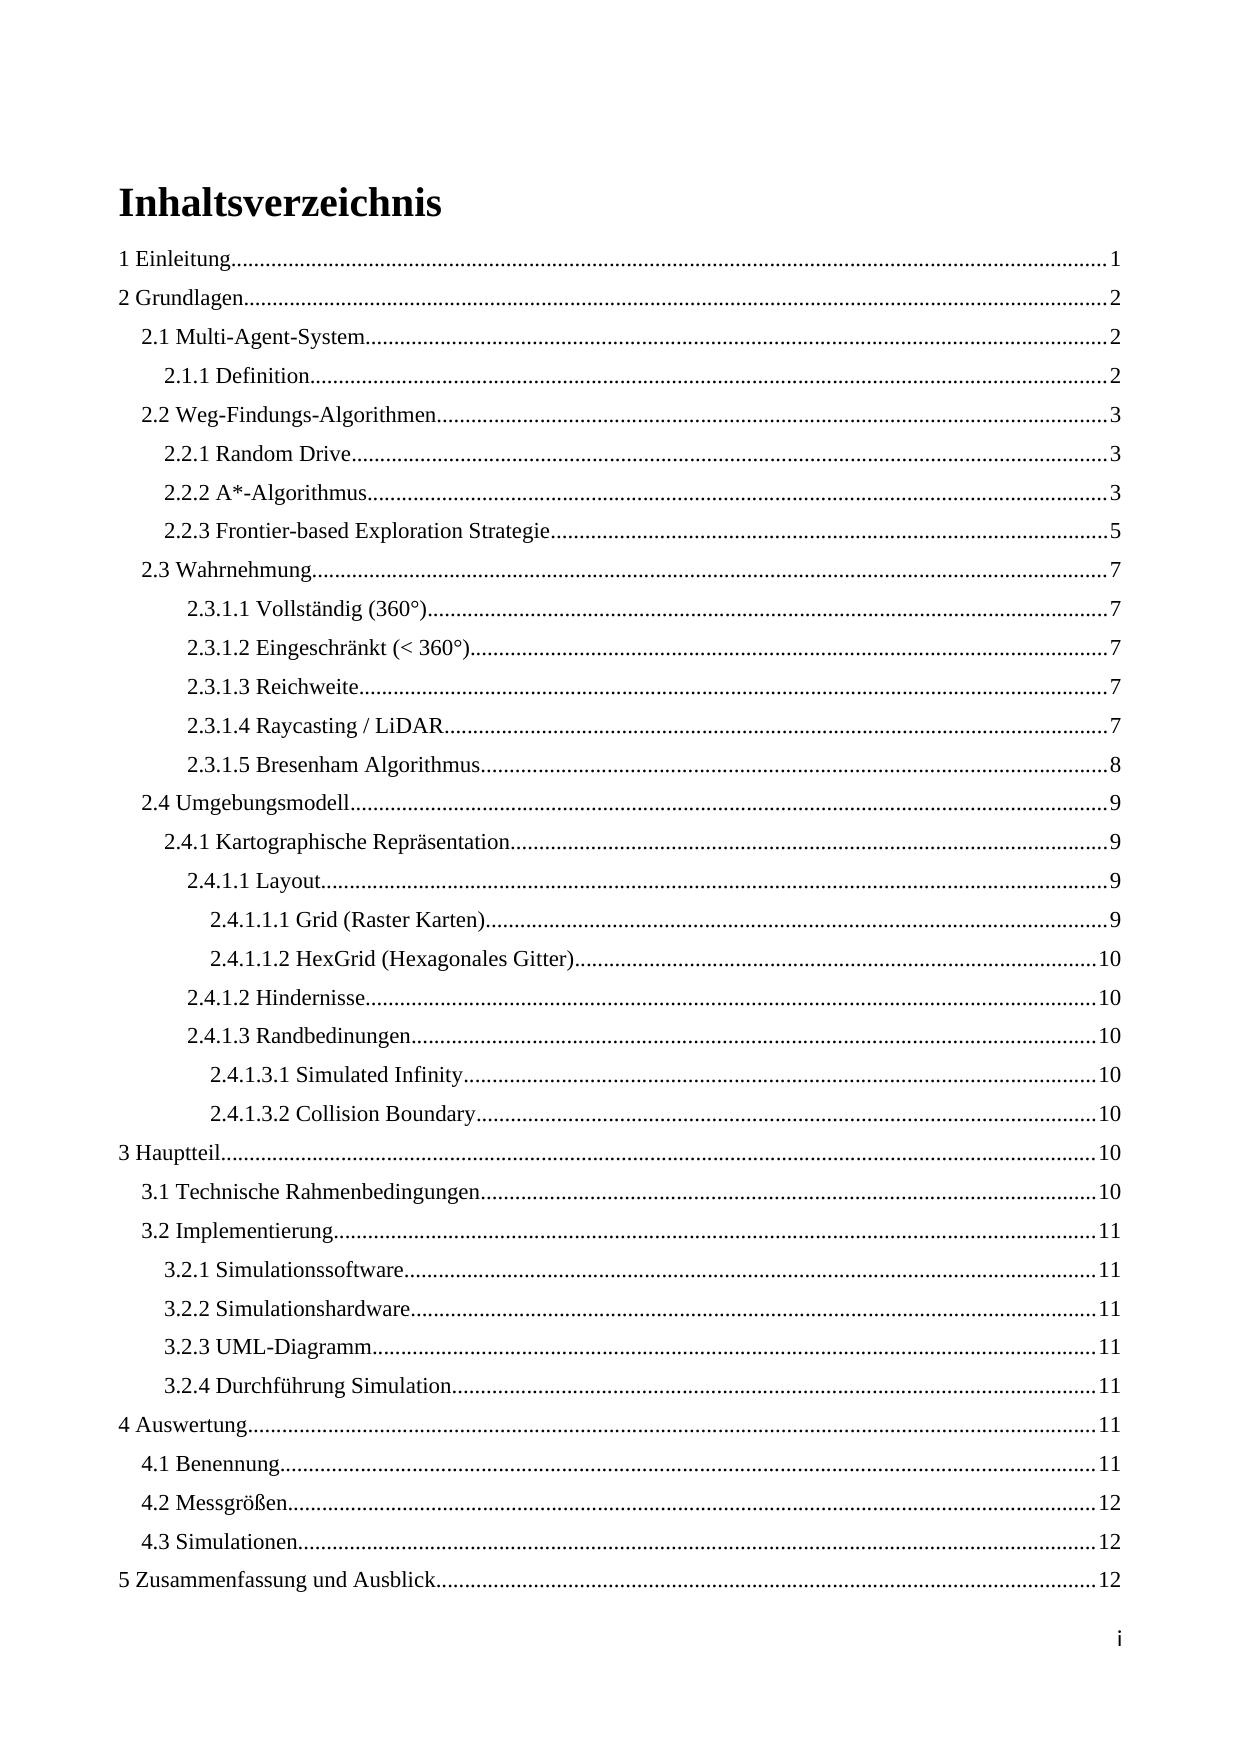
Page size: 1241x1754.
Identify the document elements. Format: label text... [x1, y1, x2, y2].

text 3.1 Technische Rahmenbedingungen 10 [141, 1178, 1122, 1204]
text 4.3 Simulationen 12 [141, 1528, 1122, 1554]
text 2.4.1.3.2 Collision Boundary 10 [210, 1100, 1122, 1127]
text 2.4.1.1.2 HexGrid (Hexagonales Gitter) 10 [210, 945, 1122, 971]
text 2.4.1.2 Hindernisse 10 [187, 984, 1122, 1010]
text 3.2.2 Simulationshardware 11 [164, 1294, 1122, 1321]
text 2.1 Multi-Agent-System 2 [141, 323, 1122, 349]
text 2.4 Umgebungsmodell 9 [141, 789, 1122, 816]
text 4.2 Messgrößen 12 [141, 1489, 1122, 1515]
text 3.2.3 UML-Diagramm 11 [164, 1333, 1122, 1360]
text 2.2 Weg-Findungs-Algorithmen 3 [141, 401, 1122, 427]
text 3.2.4 Durchführung Simulation 11 [164, 1372, 1122, 1399]
text 2.4.1.3 Randbedinungen 10 [187, 1023, 1122, 1049]
text 2.4.1.1.1 Grid (Raster Karten) 9 [210, 906, 1122, 932]
text 2.2.3 Frontier-based Exploration Strategie 5 [164, 517, 1122, 544]
text 2.3.1.1 Vollständig (360°) 7 [187, 595, 1122, 622]
text 2.3.1.2 Eingeschränkt (< 360°) 7 [187, 634, 1122, 660]
text 2.3 Wahrnehmung 7 [141, 556, 1122, 583]
text 2.3.1.5 Bresenham Algorithmus 8 [187, 751, 1122, 777]
text 1 Einleitung 1 [118, 246, 1122, 272]
text 2.2.1 Random Drive 3 [164, 440, 1122, 466]
text 3.2 Implementierung 11 [141, 1217, 1122, 1243]
text 2.4.1 Kartographische Repräsentation 9 [164, 828, 1122, 855]
text 2.2.2 A*-Algorithmus 3 [164, 479, 1122, 505]
text 5 Zusammenfassung und Ausblick 12 [118, 1567, 1122, 1593]
text 3 Hauptteil 10 [118, 1139, 1122, 1166]
text 2 Grundlagen 2 [118, 284, 1122, 311]
text 2.4.1.3.1 Simulated Infinity 10 [210, 1061, 1122, 1088]
text 2.3.1.3 Reichweite 7 [187, 673, 1122, 699]
text 4 Auswertung 11 [118, 1411, 1122, 1437]
text 2.4.1.1 Layout 9 [187, 867, 1122, 893]
text 4.1 Benennung 11 [141, 1450, 1122, 1476]
text 3.2.1 Simulationssoftware 11 [164, 1256, 1122, 1282]
text 2.3.1.4 Raycasting / LiDAR 7 [187, 712, 1122, 738]
text Inhaltsverzeichnis [118, 177, 1122, 225]
text 2.1.1 Definition 2 [164, 362, 1122, 388]
